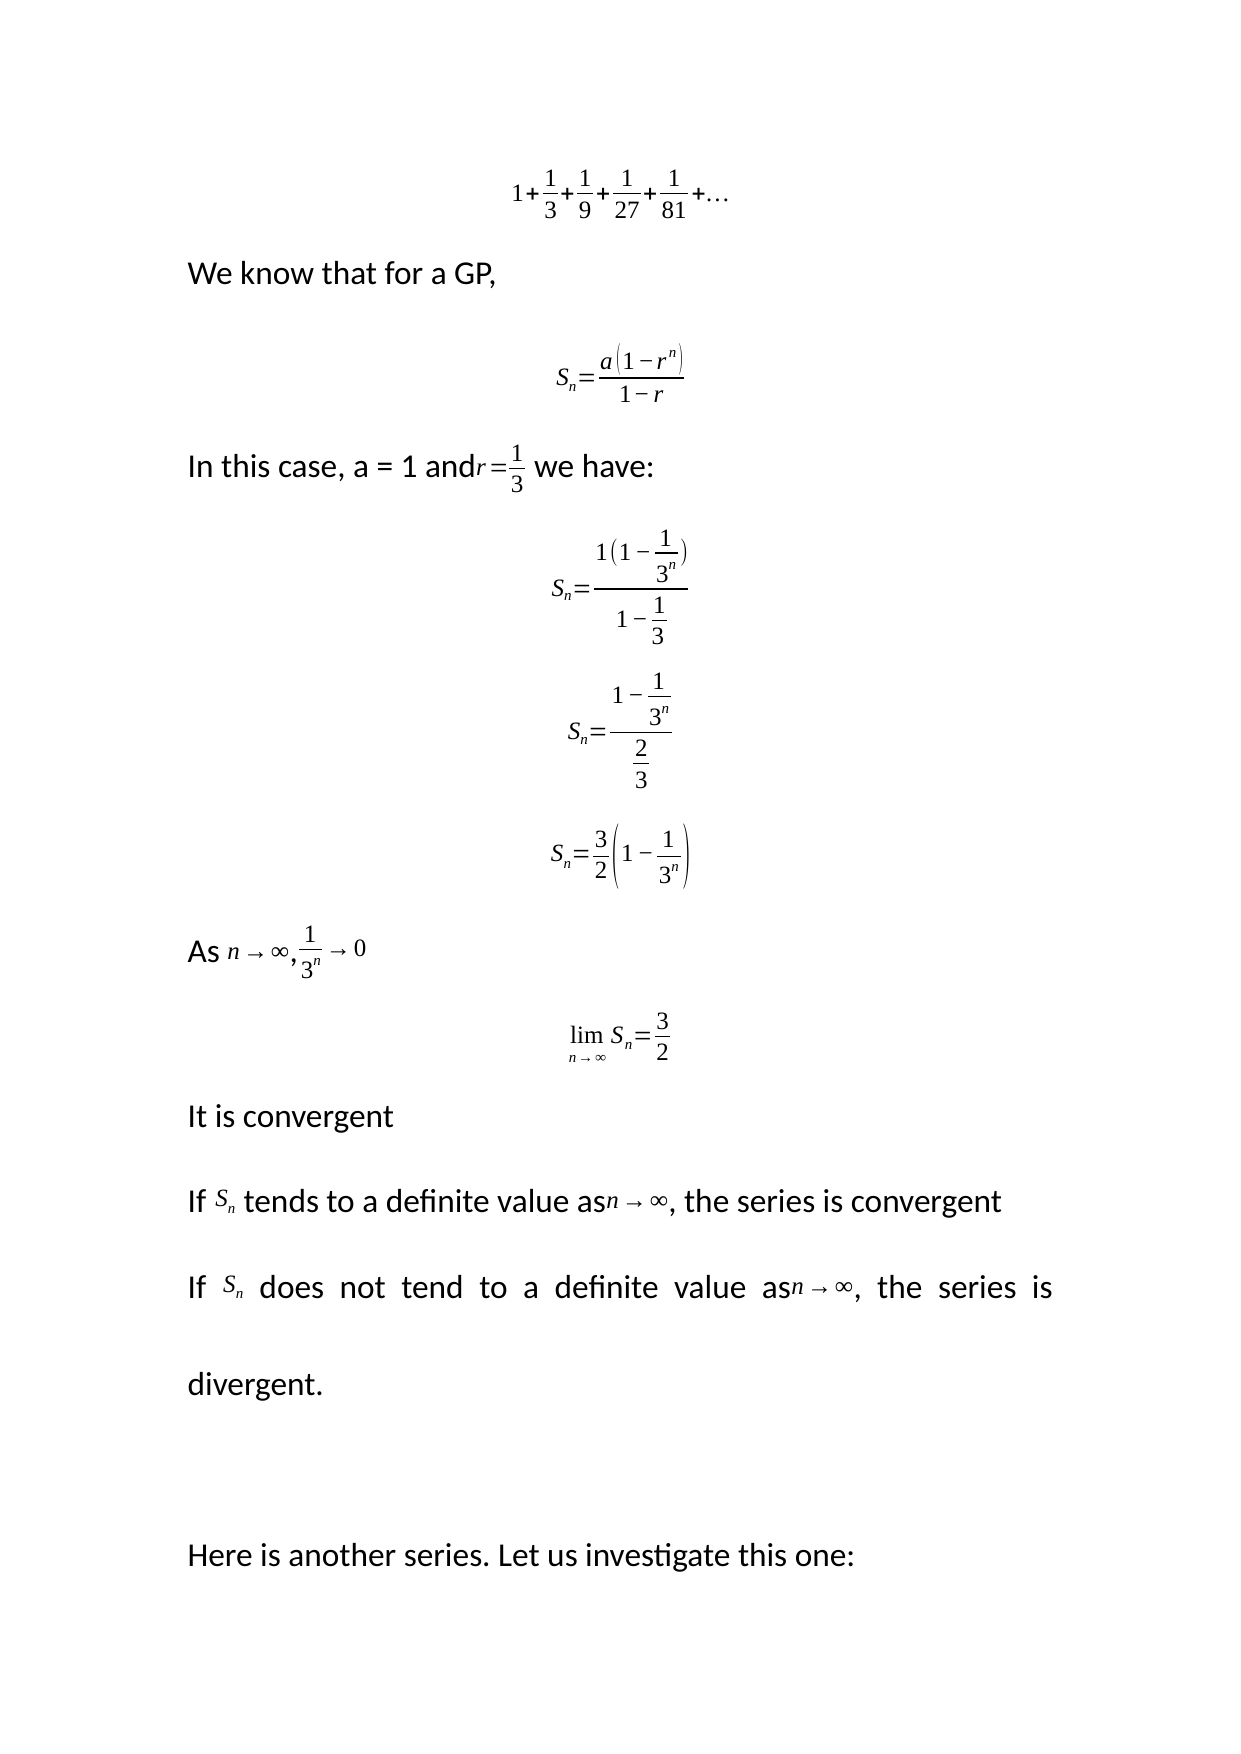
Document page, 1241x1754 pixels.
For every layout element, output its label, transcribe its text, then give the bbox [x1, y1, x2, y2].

text It is convergent [187, 1083, 1053, 1148]
text We know that for a GP, [187, 240, 1053, 305]
text As , [187, 919, 1053, 984]
text If tends to a definite value as, the series is convergent [187, 1168, 1053, 1233]
text If does not tend to a definite value as, the series is divergent. [187, 1253, 1053, 1416]
text Here is another series. Let us investigate this one: [187, 1522, 1053, 1587]
text In this case, a = 1 and we have: [187, 436, 1053, 501]
